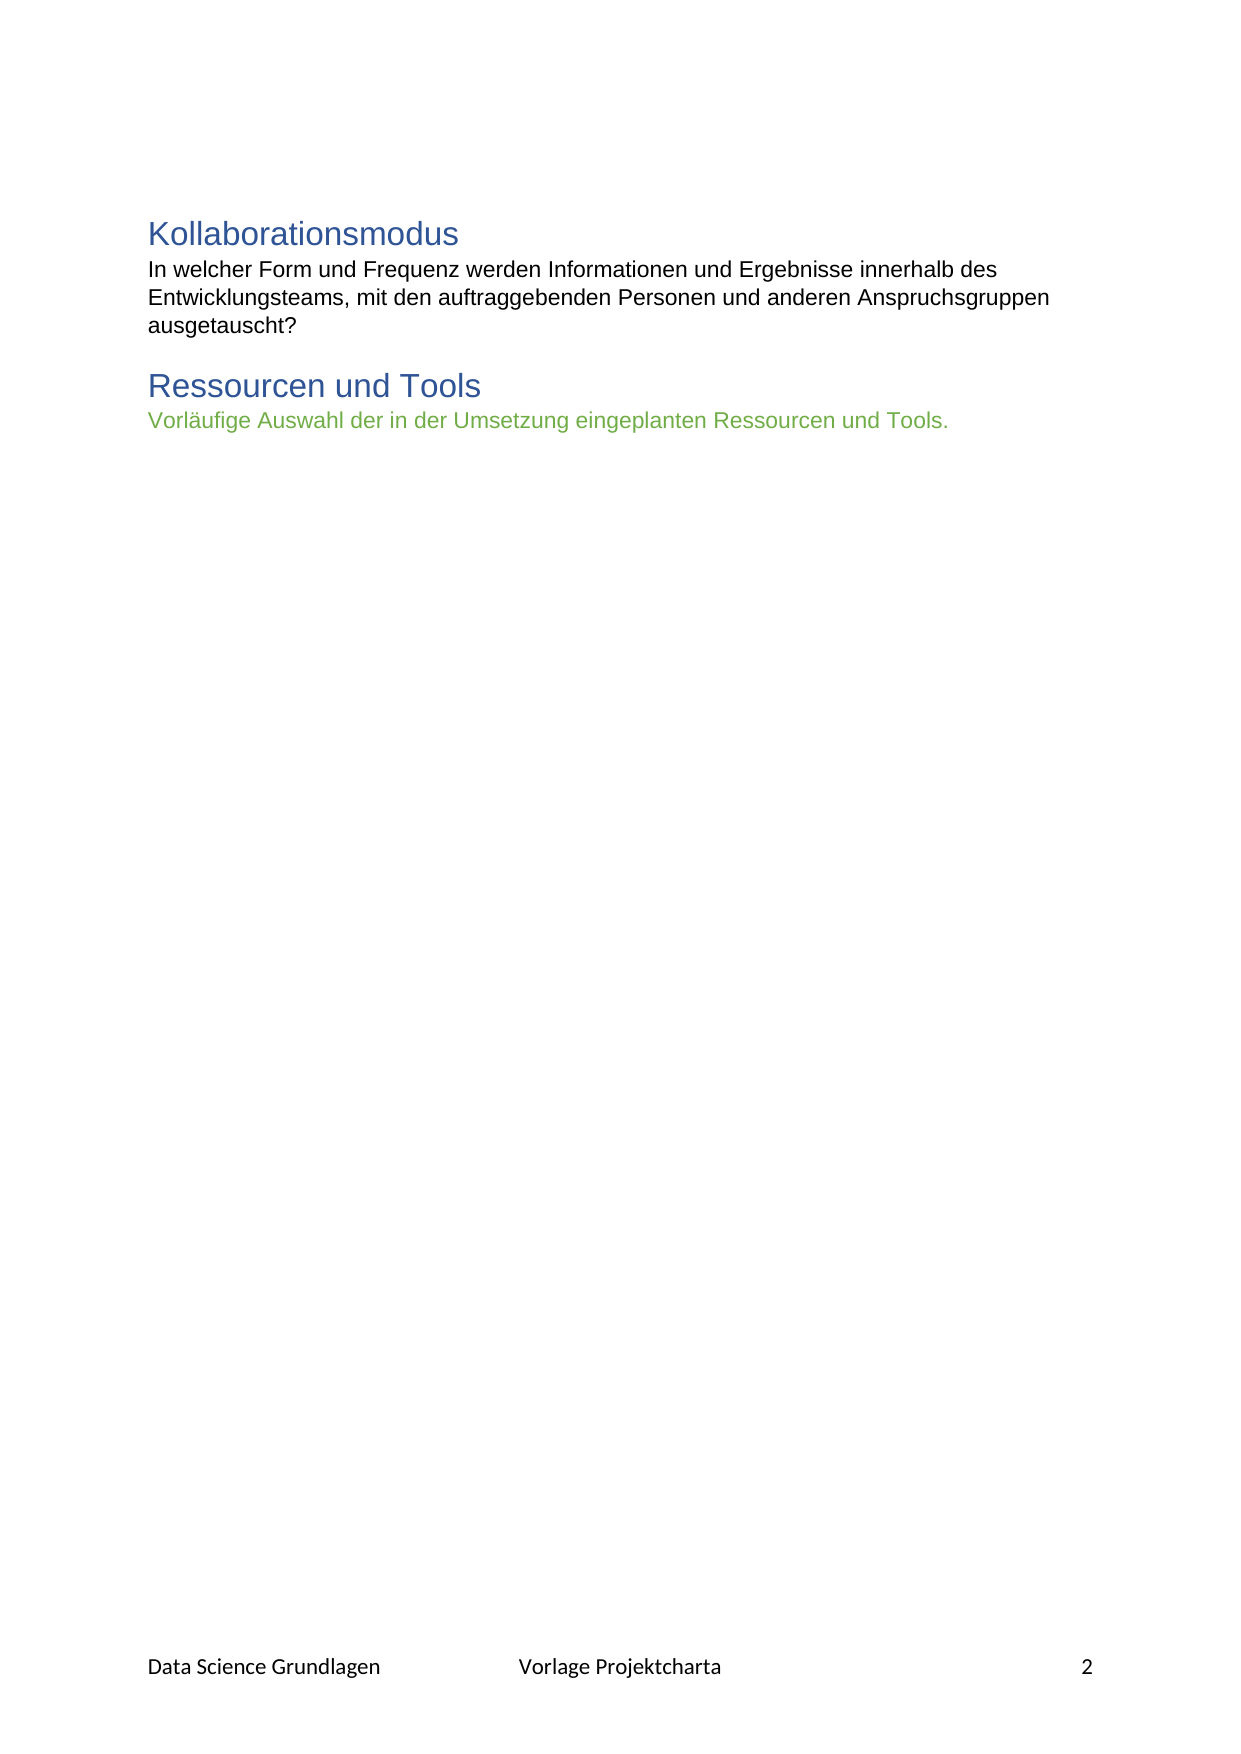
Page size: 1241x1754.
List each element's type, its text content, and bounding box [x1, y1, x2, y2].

text In welcher Form und Frequenz werden Informationen und Ergebnisse innerhalb des Entwicklungsteams, mit den auftraggebenden Personen und anderen Anspruchsgruppen ausgetauscht? [148, 256, 1093, 339]
text Vorläufige Auswahl der in der Umsetzung eingeplanten Ressourcen und Tools. [148, 407, 1093, 434]
subtitle Kollaborationsmodus [148, 214, 1093, 252]
subtitle Ressourcen und Tools [148, 366, 1093, 404]
